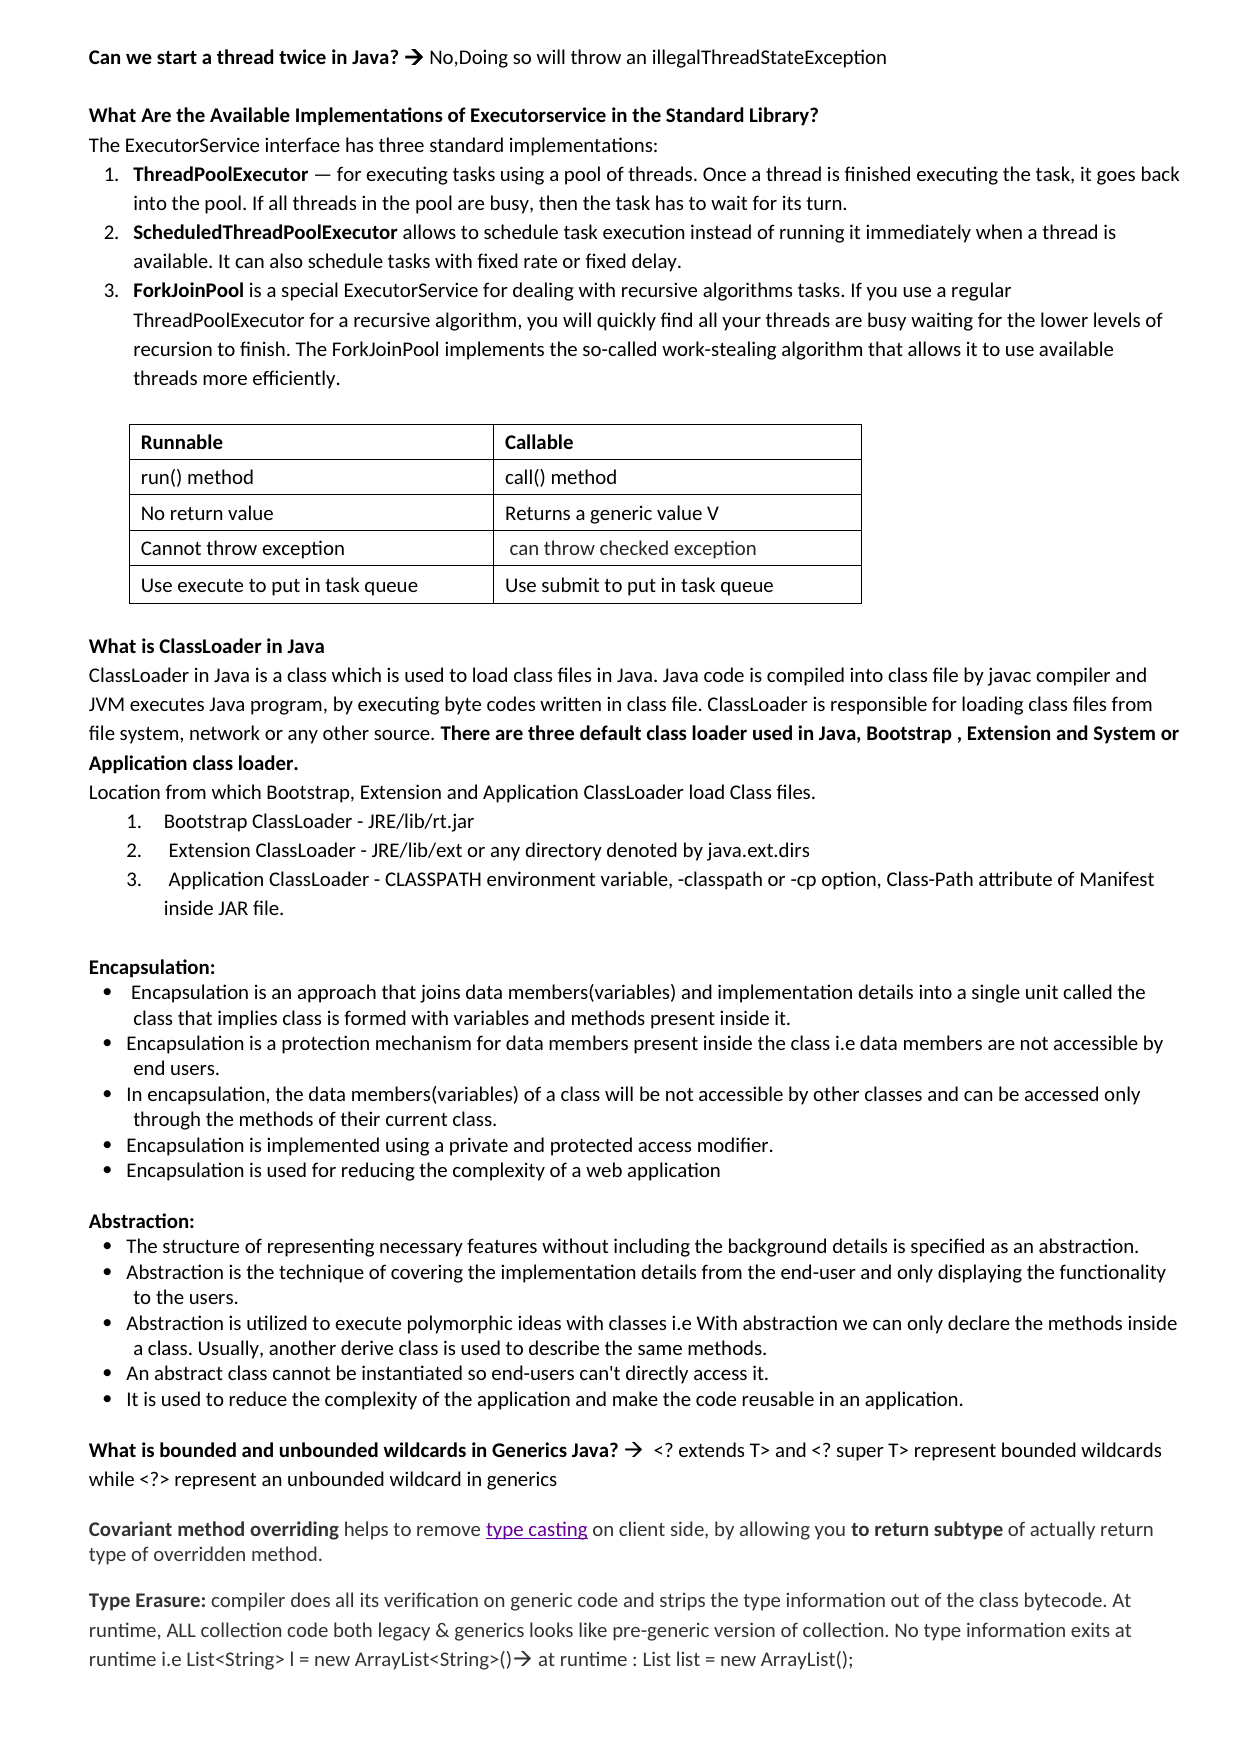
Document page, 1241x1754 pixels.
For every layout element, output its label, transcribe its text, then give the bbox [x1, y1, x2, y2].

table_header Runnable [130, 425, 493, 459]
table_cell run() method [130, 460, 493, 494]
list It is used to reduce the complexity of the application and make the code reusable in an application. [103, 1386, 1181, 1411]
text What is ClassLoader in Java [89, 633, 1181, 658]
text Can we start a thread twice in Java? No,Doing so will throw an illegalThreadStateException [89, 44, 1181, 70]
text ClassLoader in Java is a class which is used to load class files in Java. Java code is compiled into class file by javac compiler and JVM executes Java program, by executing byte codes written in class file. ClassLoader is responsible for loading class files from file system, network or any other source. There are three default class loader used in Java, Bootstrap , Extension and System or Application class loader. [89, 662, 1181, 775]
list Encapsulation is an approach that joins data members(variables) and implementation details into a single unit called the class that implies class is formed with variables and methods present inside it. [103, 979, 1181, 1030]
table_header Callable [494, 425, 861, 459]
list Abstraction is the technique of covering the implementation details from the end-user and only displaying the functionality to the users. [103, 1259, 1181, 1310]
table_cell Returns a generic value V [494, 495, 861, 530]
text Type Erasure: compiler does all its verification on generic code and strips the type information out of the class bytecode. At runtime, ALL collection code both legacy & generics looks like pre-generic version of collection. No type information exits at runtime i.e List<String> l = new ArrayList<String>() at runtime : List list = new ArrayList(); [89, 1588, 1181, 1671]
list Bootstrap ClassLoader - JRE/lib/rt.jar [126, 808, 1181, 833]
table_cell Use execute to put in task queue [130, 566, 493, 603]
table_cell can throw checked exception [494, 531, 861, 565]
list The structure of representing necessary features without including the background details is specified as an abstraction. [103, 1233, 1181, 1259]
list In encapsulation, the data members(variables) of a class will be not accessible by other classes and can be accessed only through the methods of their current class. [103, 1081, 1181, 1132]
text What is bounded and unbounded wildcards in Generics Java? <? extends T> and <? super T> represent bounded wildcards while <?> represent an unbounded wildcard in generics [89, 1437, 1181, 1491]
list ForkJoinPool is a special ExecutorService for dealing with recursive algorithms tasks. If you use a regular ThreadPoolExecutor for a recursive algorithm, you will quickly find all your threads are busy waiting for the lower levels of recursion to finish. The ForkJoinPool implements the so-called work-stealing algorithm that allows it to use available threads more efficiently. [103, 278, 1181, 391]
text The ExecutorService interface has three standard implementations: [89, 132, 1181, 157]
list ScheduledThreadPoolExecutor allows to schedule task execution instead of running it immediately when a thread is available. It can also schedule tasks with fixed rate or fixed delay. [103, 219, 1181, 274]
text Covariant method overriding helps to remove type casting on client side, by allowing you to return subtype of actually return type of overridden method. [323, 1516, 1181, 1567]
table_cell No return value [130, 495, 493, 530]
table_cell Use submit to put in task queue [494, 566, 861, 603]
list Extension ClassLoader - JRE/lib/ext or any directory denoted by java.ext.dirs [126, 837, 1181, 863]
text What Are the Available Implementations of Executorservice in the Standard Library? [89, 103, 1181, 128]
list Application ClassLoader - CLASSPATH environment variable, -classpath or -cp option, Class-Path attribute of Manifest inside JAR file. [126, 866, 1181, 921]
text Location from which Bootstrap, Extension and Application ClassLoader load Class files. [89, 779, 1181, 804]
list Encapsulation is a protection mechanism for data members present inside the class i.e data members are not accessible by end users. [103, 1030, 1181, 1081]
list Encapsulation is used for reducing the complexity of a web application [103, 1157, 1181, 1183]
list An abstract class cannot be instantiated so end-users can't directly access it. [103, 1361, 1181, 1386]
list ThreadPoolExecutor — for executing tasks using a pool of threads. Once a thread is finished executing the task, it goes back into the pool. If all threads in the pool are busy, then the task has to wait for its turn. [103, 161, 1181, 216]
text Abstraction: [89, 1208, 1181, 1233]
text Encapsulation: [89, 954, 1181, 979]
table_cell call() method [494, 460, 861, 494]
list Abstraction is utilized to execute polymorphic ideas with classes i.e With abstraction we can only declare the methods inside a class. Usually, another derive class is used to describe the same methods. [103, 1310, 1181, 1361]
list Encapsulation is implemented using a private and protected access modifier. [103, 1132, 1181, 1157]
table_cell Cannot throw exception [130, 531, 493, 565]
